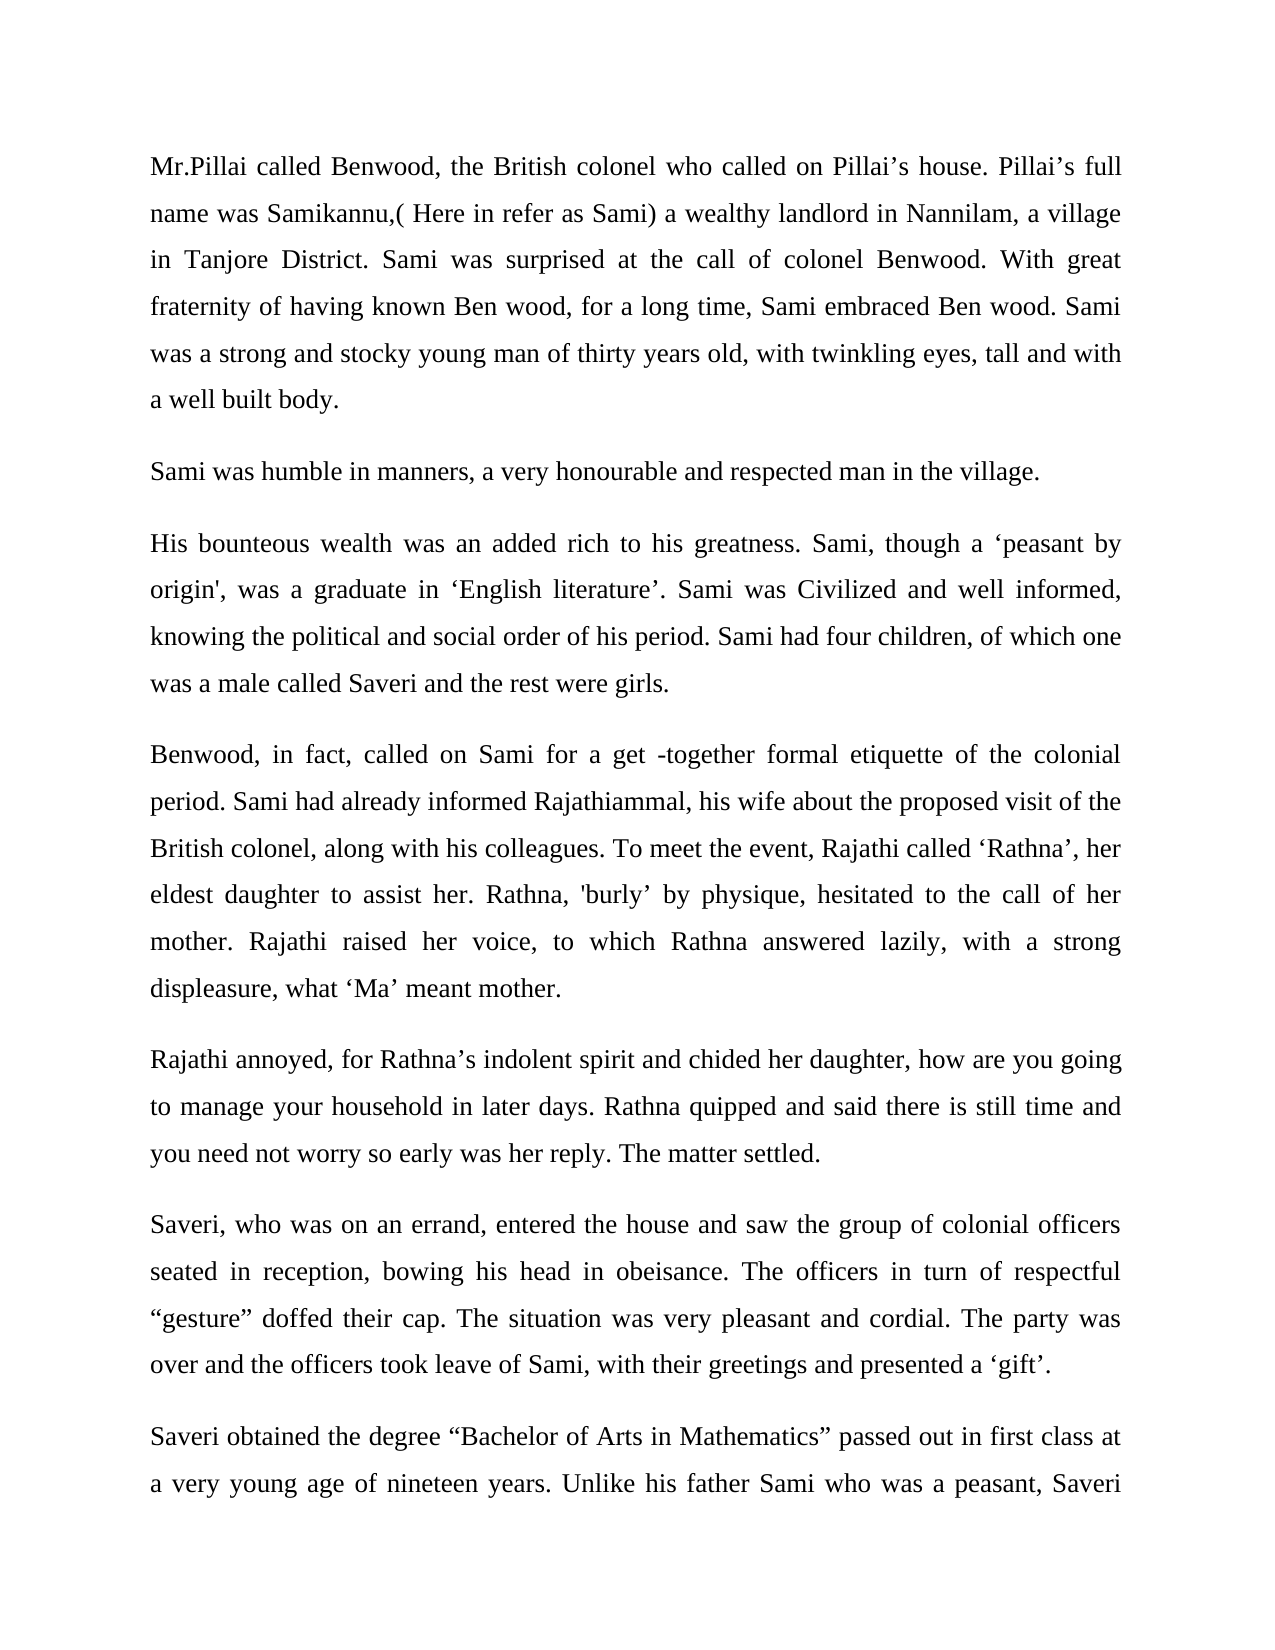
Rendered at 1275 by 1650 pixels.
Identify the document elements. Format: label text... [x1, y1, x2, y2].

text Saveri, who was on an errand, entered the house and saw the group of colonial officers seated in reception, bowing his head in obeisance. The officers in turn of respectful “gesture” doffed their cap. The situation was very pleasant and cordial. The party was over and the officers took leave of Sami, with their greetings and presented a ‘gift’. [150, 1208, 1123, 1379]
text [150, 1420, 1123, 1498]
text Benwood, in fact, called on Sami for a get -together formal etiquette of the colonial period. Sami had already informed Rajathiammal, his wife about the proposed visit of the British colonel, along with his colleagues. To meet the event, Rajathi called ‘Rathna’, her eldest daughter to assist her. Rathna, 'burly’ by physique, hesitated to the call of her mother. Rajathi raised her voice, to which Rathna answered lazily, with a strong displeasure, what ‘Ma’ meant mother. [150, 738, 1123, 1003]
text Rajathi annoyed, for Rathna’s indolent spirit and chided her daughter, how are you going to manage your household in later days. Rathna quipped and said there is still time and you need not worry so early was her reply. The matter settled. [150, 1043, 1123, 1168]
text His bounteous wealth was an added rich to his greatness. Sami, though a ‘peasant by origin', was a graduate in ‘English literature’. Sami was Civilized and well informed, knowing the political and social order of his period. Sami had four children, of which one was a male called Saveri and the rest were girls. [150, 527, 1123, 698]
text Mr.Pillai called Benwood, the British colonel who called on Pillai’s house. Pillai’s full name was Samikannu,( Here in refer as Sami) a wealthy landlord in Nannilam, a village in Tanjore District. Sami was surprised at the call of colonel Benwood. With great fraternity of having known Ben wood, for a long time, Sami embraced Ben wood. Sami was a strong and stocky young man of thirty years old, with twinkling eyes, tall and with a well built body. [150, 150, 1123, 414]
text Sami was humble in manners, a very honourable and respected man in the village. [150, 455, 1123, 486]
